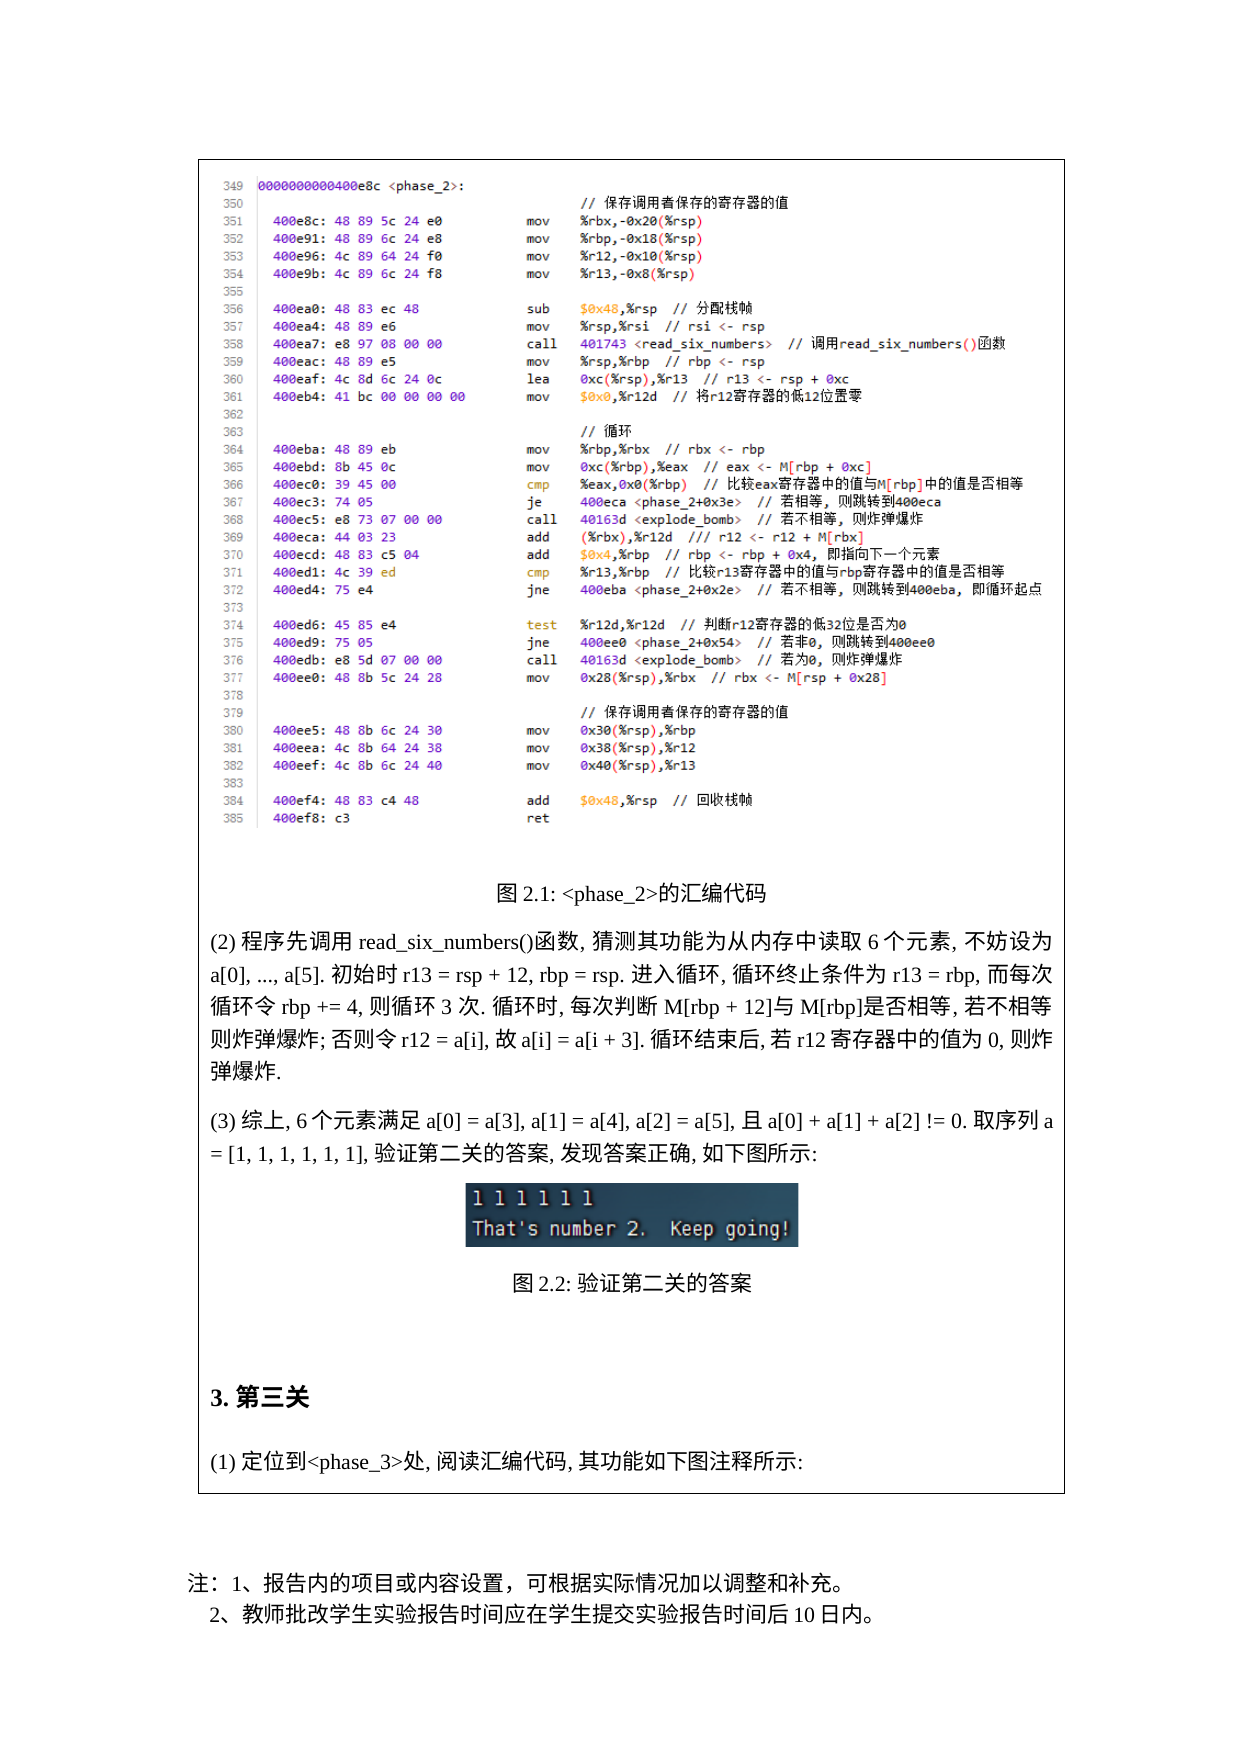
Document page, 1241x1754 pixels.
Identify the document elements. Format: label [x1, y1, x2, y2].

picture [465, 1183, 799, 1247]
table_cell [199, 160, 1064, 1493]
picture [214, 176, 1050, 828]
